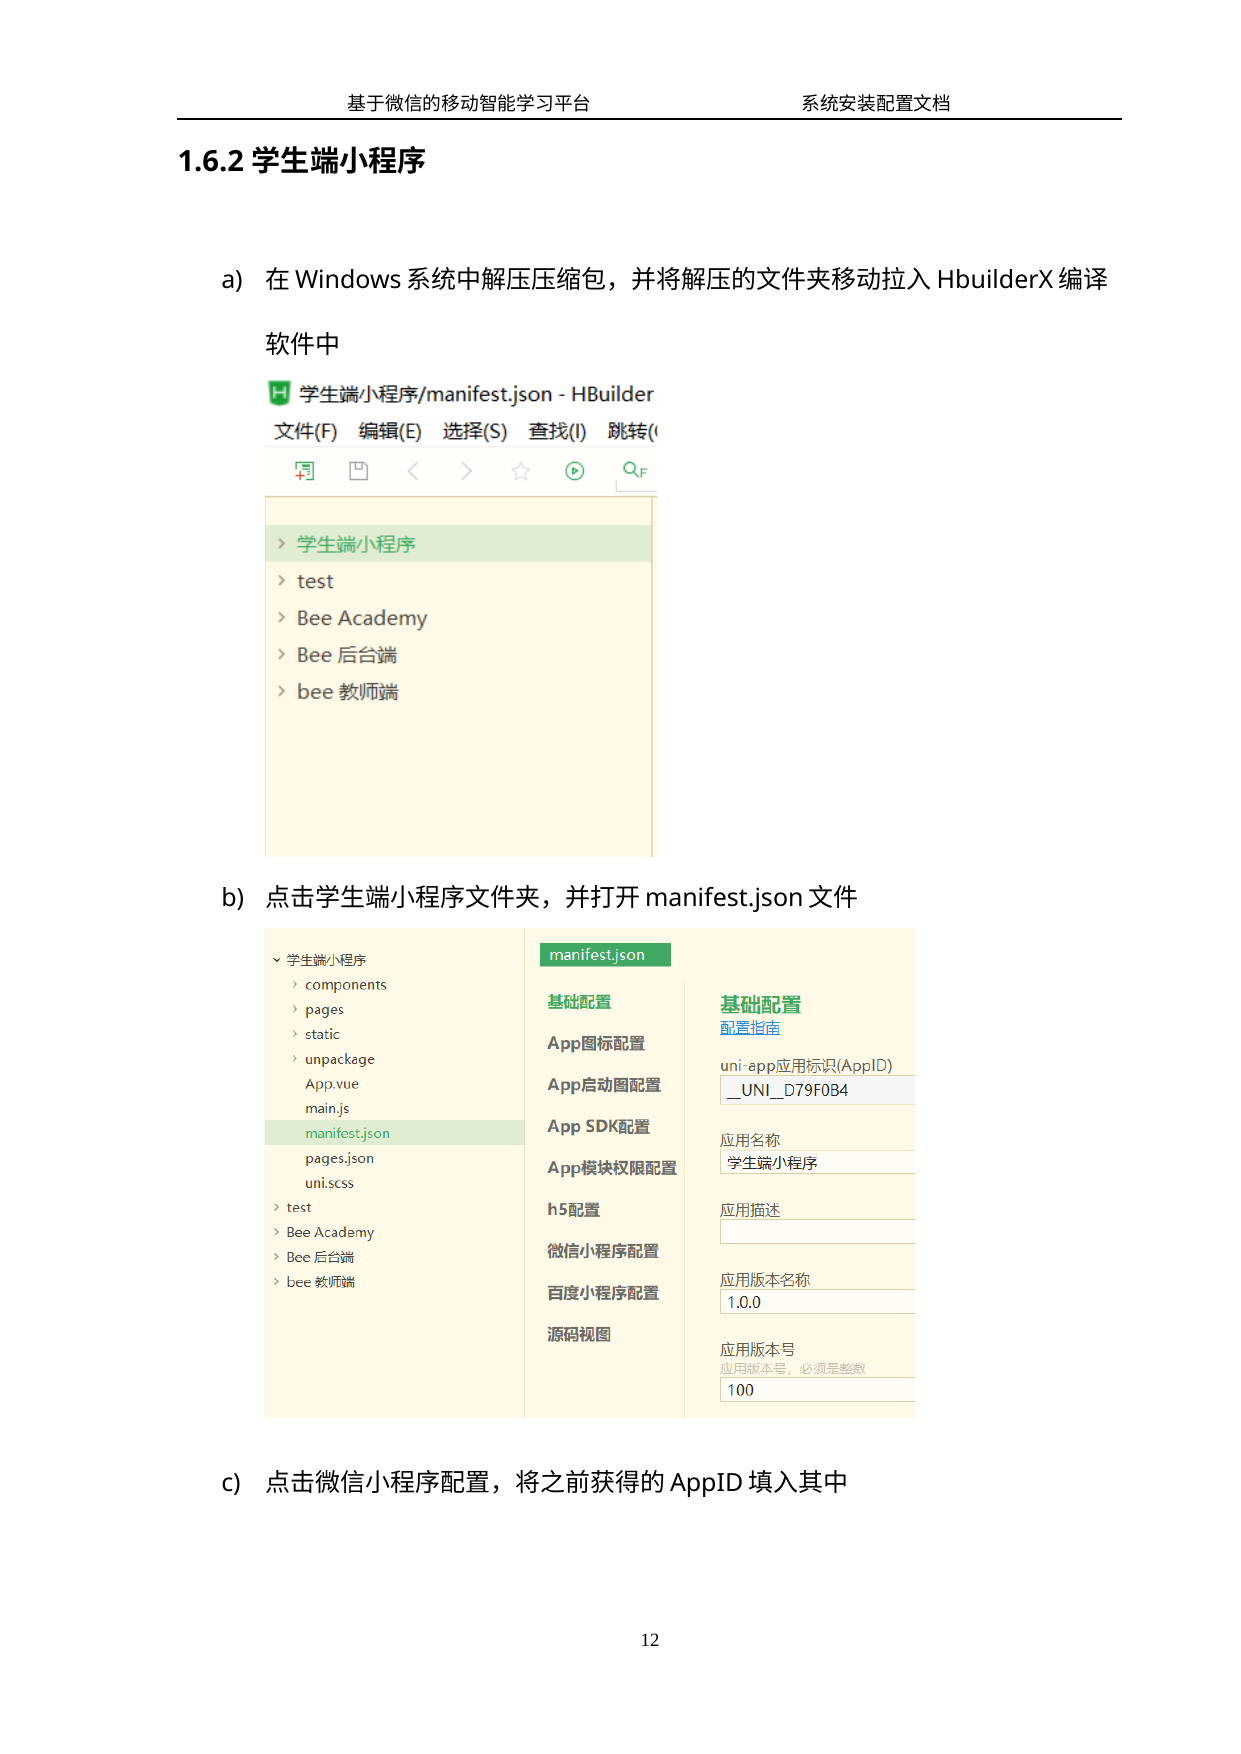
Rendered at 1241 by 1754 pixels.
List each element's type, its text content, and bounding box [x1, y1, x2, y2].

subtitle 1.6.2 学生端小程序 [177, 127, 1122, 192]
picture [264, 928, 916, 1418]
list 点击学生端小程序文件夹，并打开manifest.json文件 [221, 863, 1122, 928]
picture [264, 375, 658, 857]
list 在Windows系统中解压压缩包，并将解压的文件夹移动拉入HbuilderX编译软件中 [221, 246, 1122, 376]
list 点击微信小程序配置，将之前获得的AppID填入其中 [221, 1448, 1122, 1513]
